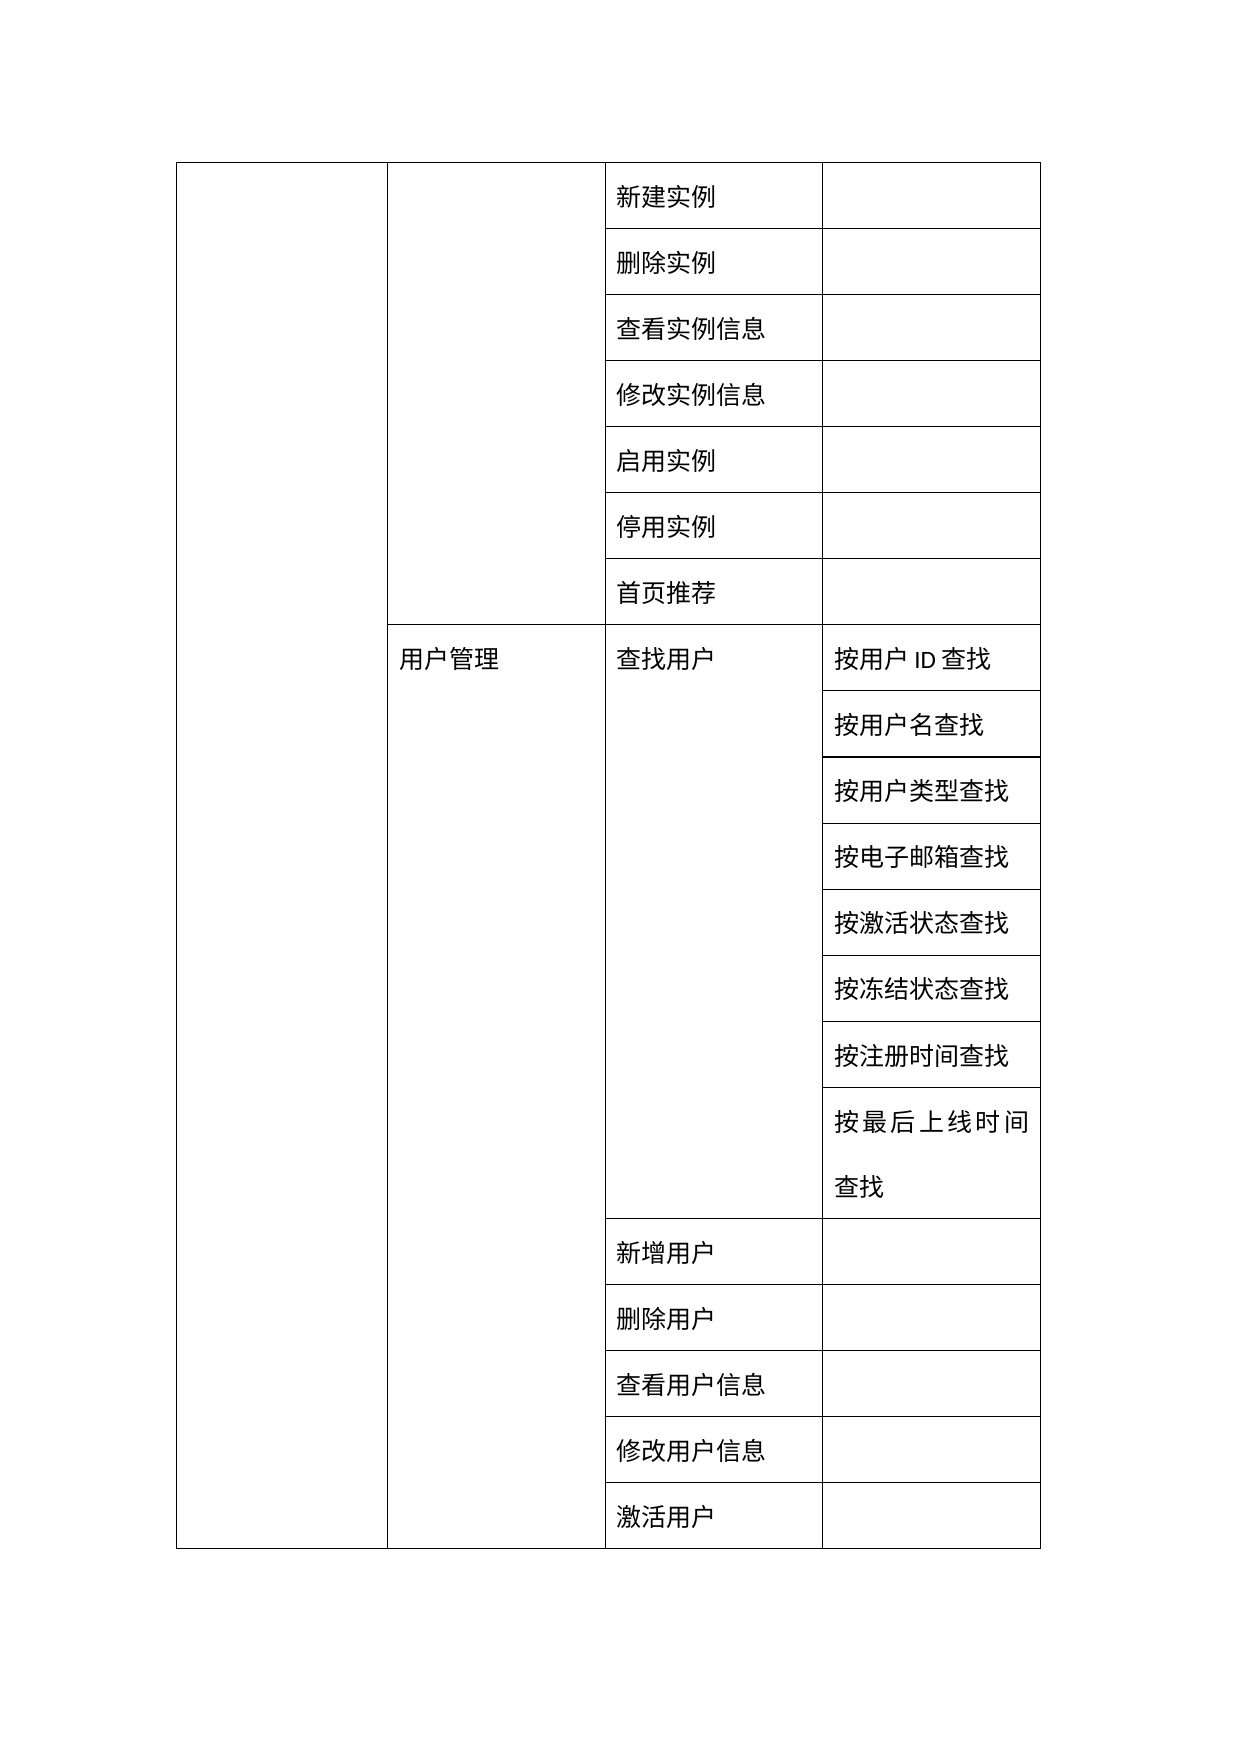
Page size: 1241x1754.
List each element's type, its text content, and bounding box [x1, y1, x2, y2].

table_cell [823, 1483, 1040, 1548]
table_cell 查看用户信息 [606, 1351, 822, 1416]
table_cell [823, 1351, 1040, 1416]
table_cell 启用实例 [606, 427, 822, 492]
table_cell 按电子邮箱查找 [823, 824, 1040, 888]
table_cell 按冻结状态查找 [823, 956, 1040, 1021]
table_cell 按激活状态查找 [823, 890, 1040, 954]
table_cell 修改实例信息 [606, 361, 822, 426]
table_cell 删除用户 [606, 1285, 822, 1350]
table_cell [823, 427, 1040, 492]
table_cell 修改用户信息 [606, 1417, 822, 1482]
table_cell [823, 1219, 1040, 1284]
table_cell 按最后上线时间查找 [823, 1088, 1040, 1218]
table_cell [823, 229, 1040, 294]
table_cell 新建实例 [606, 163, 822, 228]
table_cell 查看实例信息 [606, 295, 822, 360]
table_cell 删除实例 [606, 229, 822, 294]
table_cell [823, 559, 1040, 624]
table_cell [823, 295, 1040, 360]
table_cell 新增用户 [606, 1219, 822, 1284]
table_cell [823, 1417, 1040, 1482]
table_cell 激活用户 [606, 1483, 822, 1548]
table_cell 按用户名查找 [823, 691, 1040, 756]
table_cell [823, 361, 1040, 426]
table_cell [823, 493, 1040, 558]
table_cell 按注册时间查找 [823, 1022, 1040, 1087]
table_cell 查找用户 [606, 625, 822, 1218]
table_cell 首页推荐 [606, 559, 822, 624]
table_cell 用户管理 [388, 625, 605, 1548]
table_cell 按用户ID查找 [823, 625, 1040, 690]
table_cell 按用户类型查找 [823, 758, 1040, 822]
table_cell [823, 163, 1040, 228]
table_cell [823, 1285, 1040, 1350]
table_cell 停用实例 [606, 493, 822, 558]
